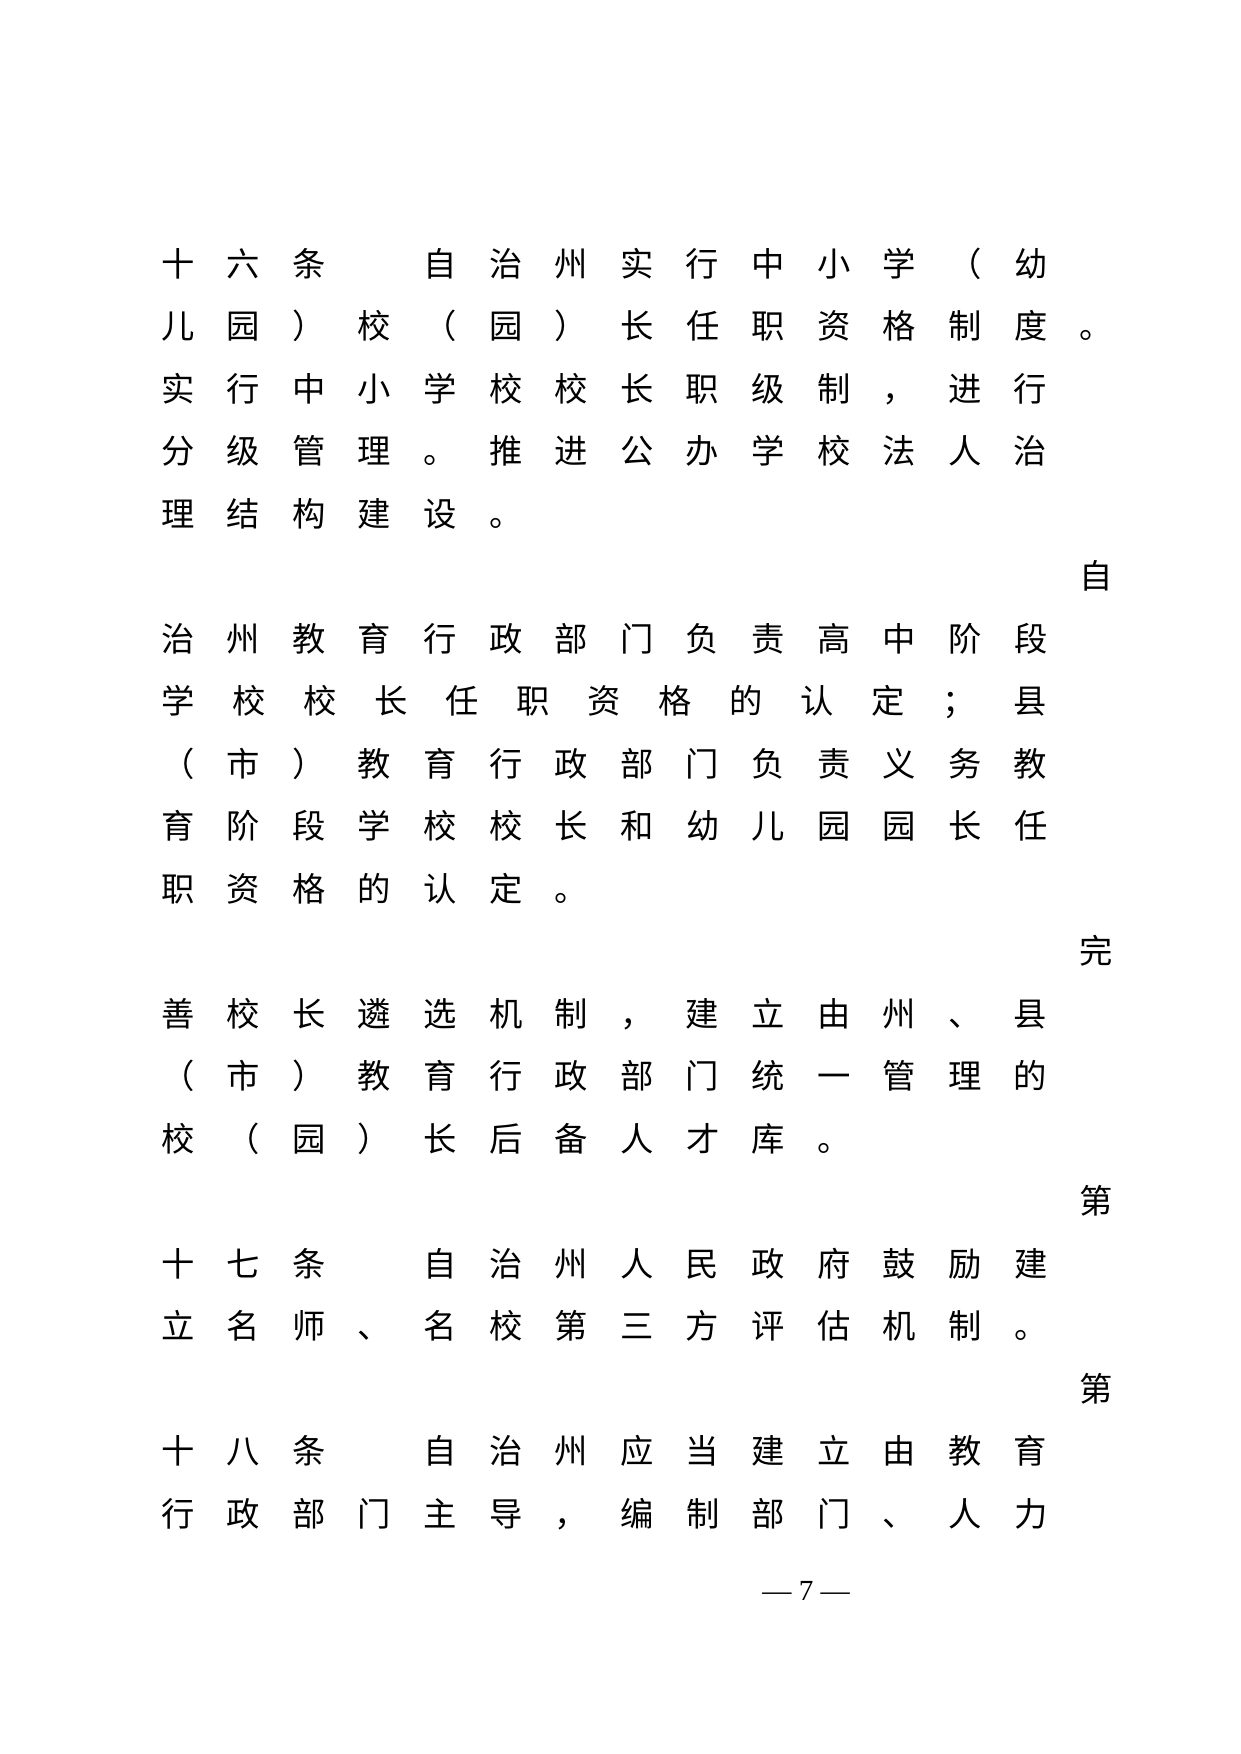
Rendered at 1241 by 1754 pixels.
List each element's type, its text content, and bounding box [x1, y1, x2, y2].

text 第十七条 自治州人民政府鼓励建立名师、名校第三方评估机制。 [161, 1168, 1079, 1356]
text 完善校长遴选机制，建立由州、县（市）教育行政部门统一管理的校（园）长后备人才库。 [161, 918, 1079, 1168]
text 自治州教育行政部门负责高中阶段学校校长任职资格的认定；县（市）教育行政部门负责义务教育阶段学校校长和幼儿园园长任职资格的认定。 [161, 543, 1079, 918]
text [161, 231, 1079, 543]
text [161, 1356, 1079, 1543]
